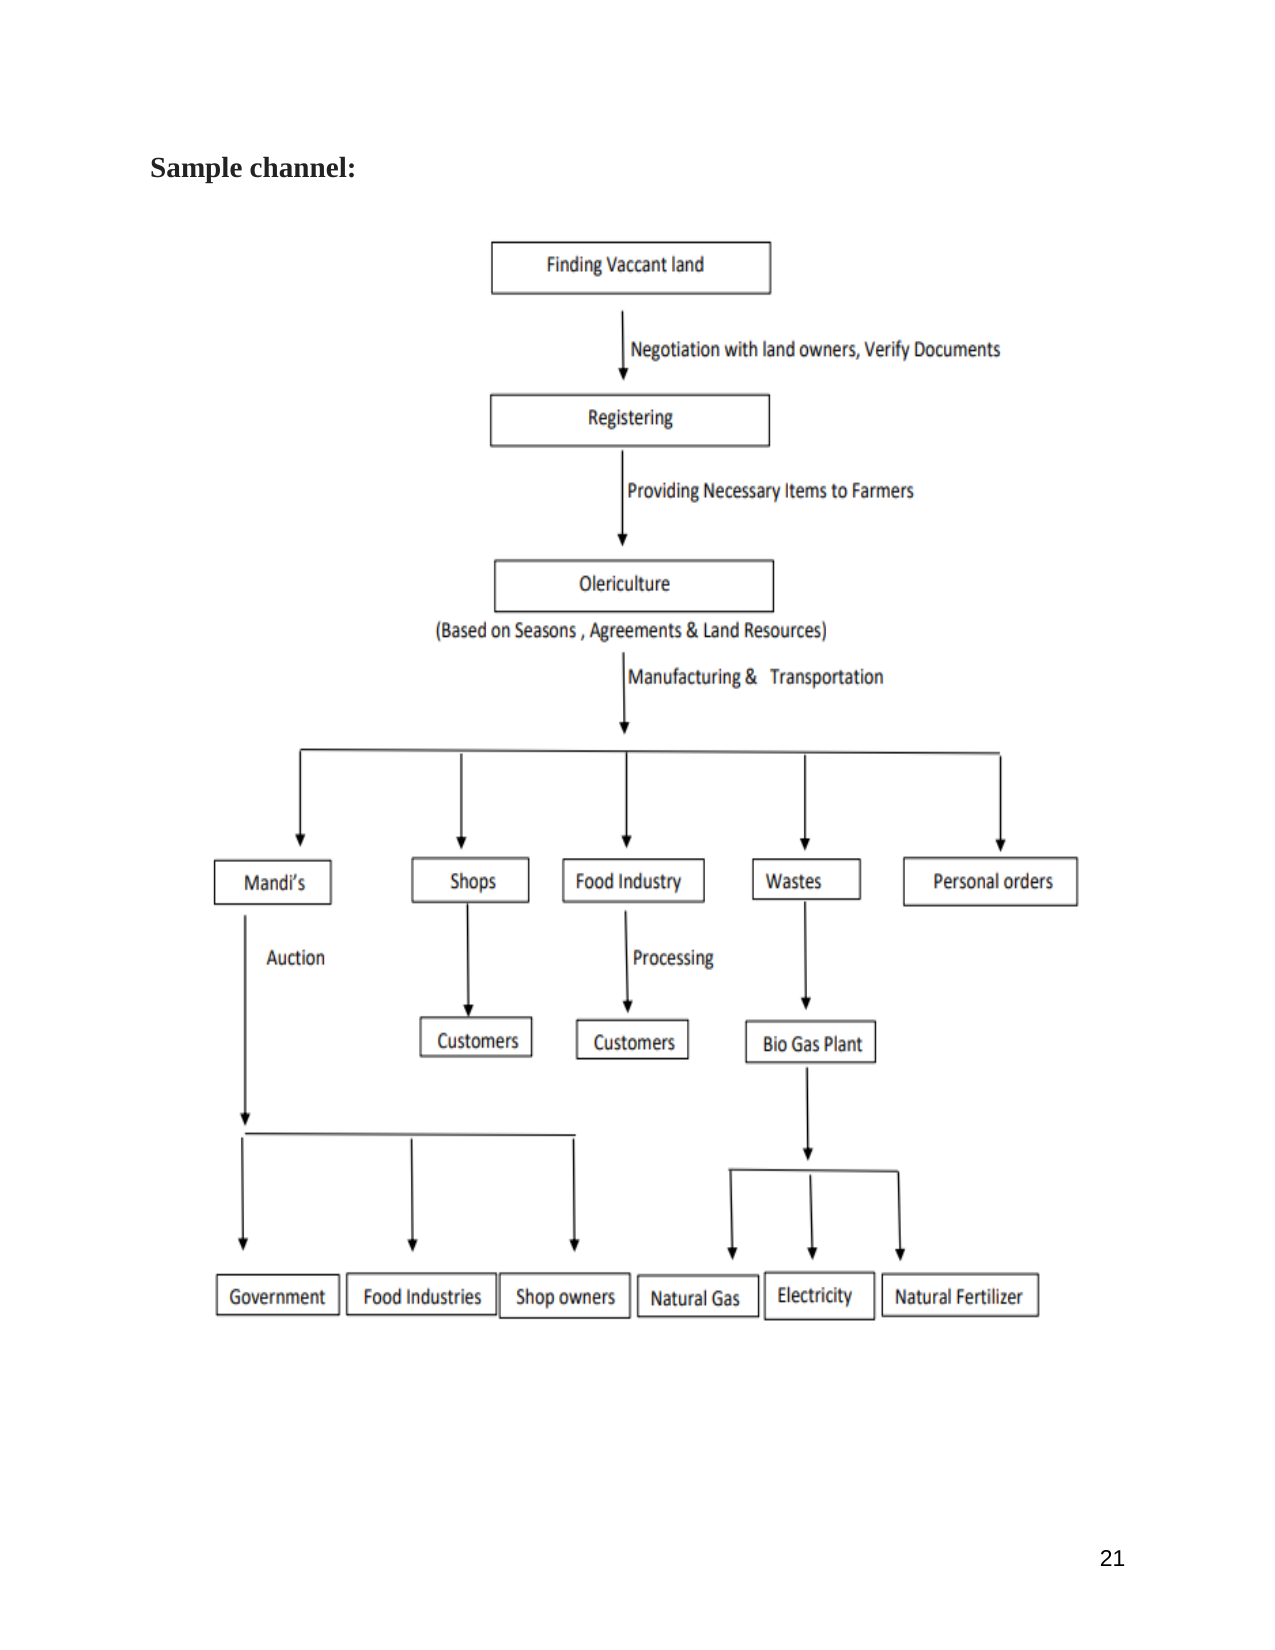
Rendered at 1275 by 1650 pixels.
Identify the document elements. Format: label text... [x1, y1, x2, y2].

picture [157, 202, 1098, 1369]
text Sample channel: [150, 150, 1125, 183]
